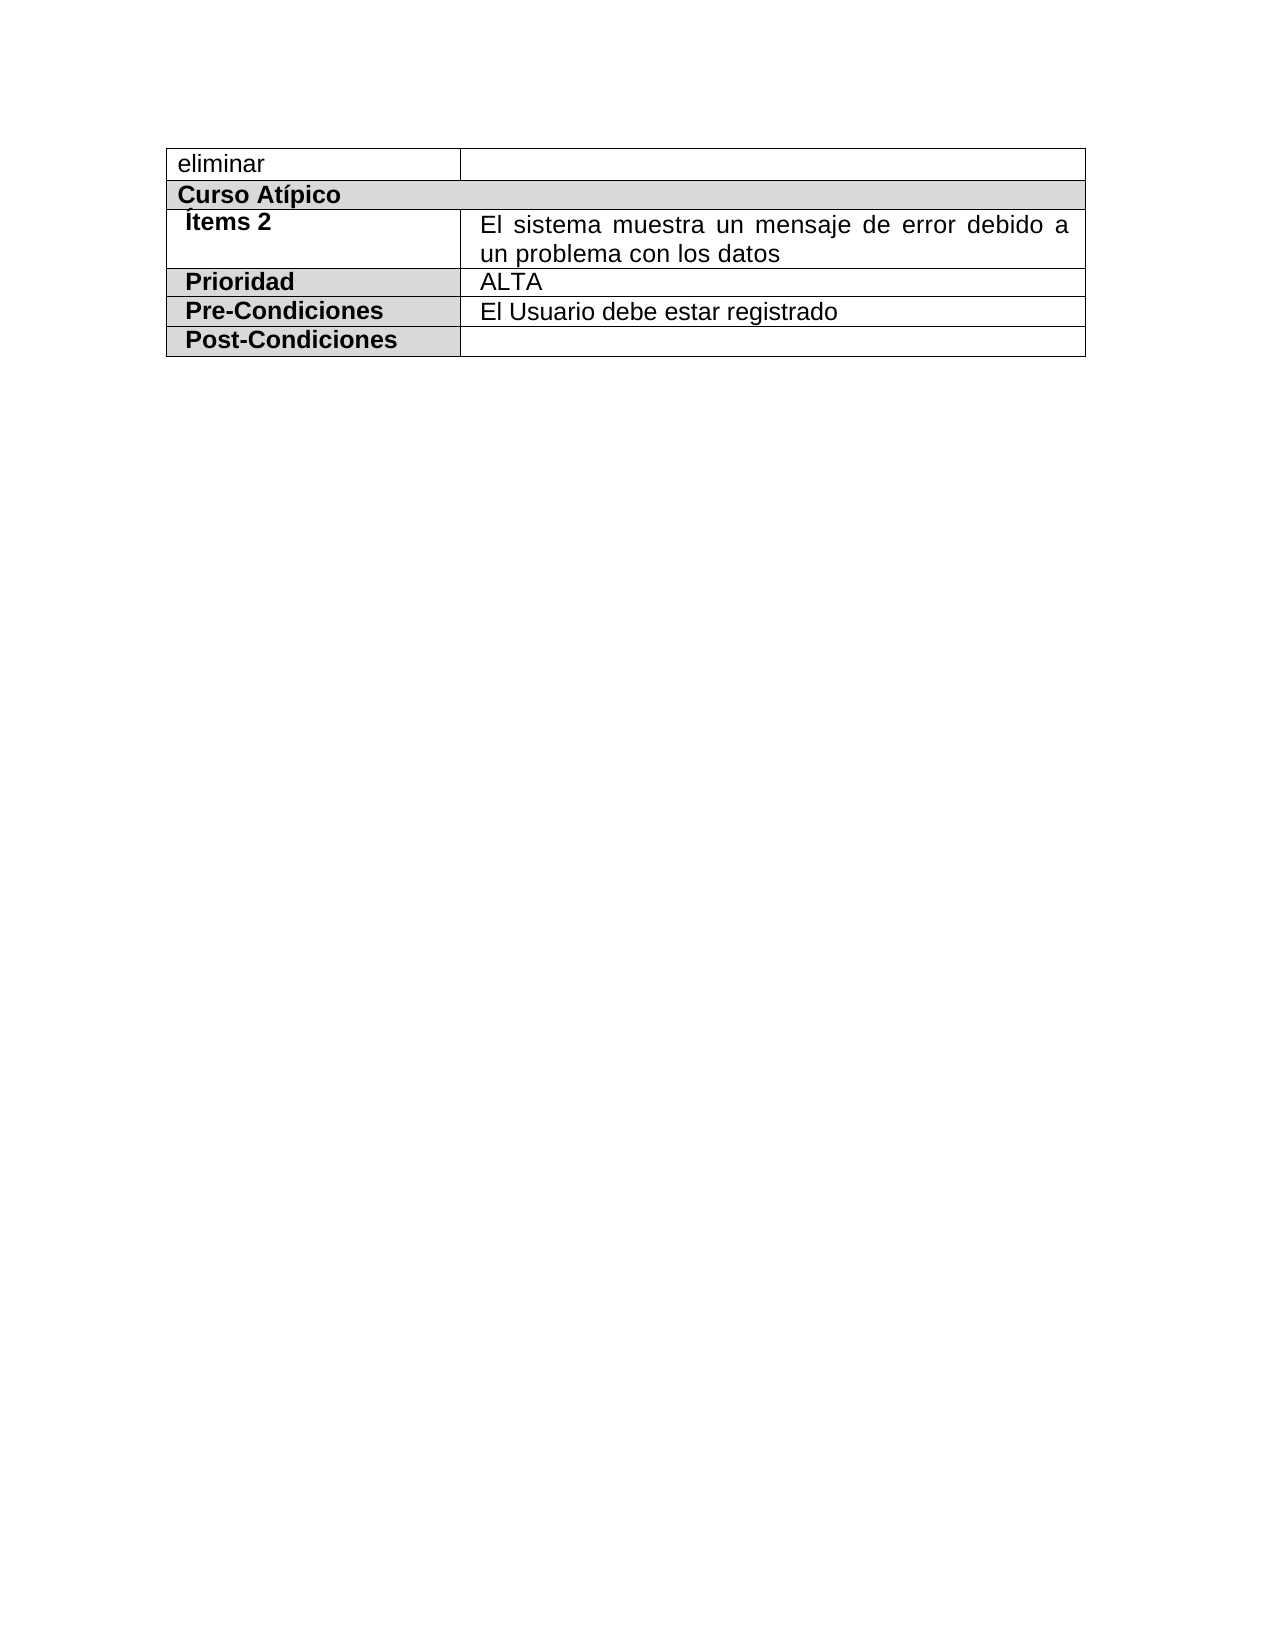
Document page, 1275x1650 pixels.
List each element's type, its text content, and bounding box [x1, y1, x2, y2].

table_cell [461, 149, 1085, 179]
table_cell Curso Atípico [167, 181, 1085, 209]
table_cell El sistema muestra un mensaje de error debido a un problema con los datos [461, 210, 1085, 268]
table_cell ALTA [461, 269, 1085, 296]
table_cell Ítems 2 [167, 210, 460, 268]
table_cell El Usuario debe estar registrado [461, 297, 1085, 326]
table_cell Pre-Condiciones [167, 297, 460, 326]
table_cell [167, 149, 460, 179]
table_cell [461, 327, 1085, 356]
table_cell Post-Condiciones [167, 327, 460, 356]
table_cell Prioridad [167, 269, 460, 296]
